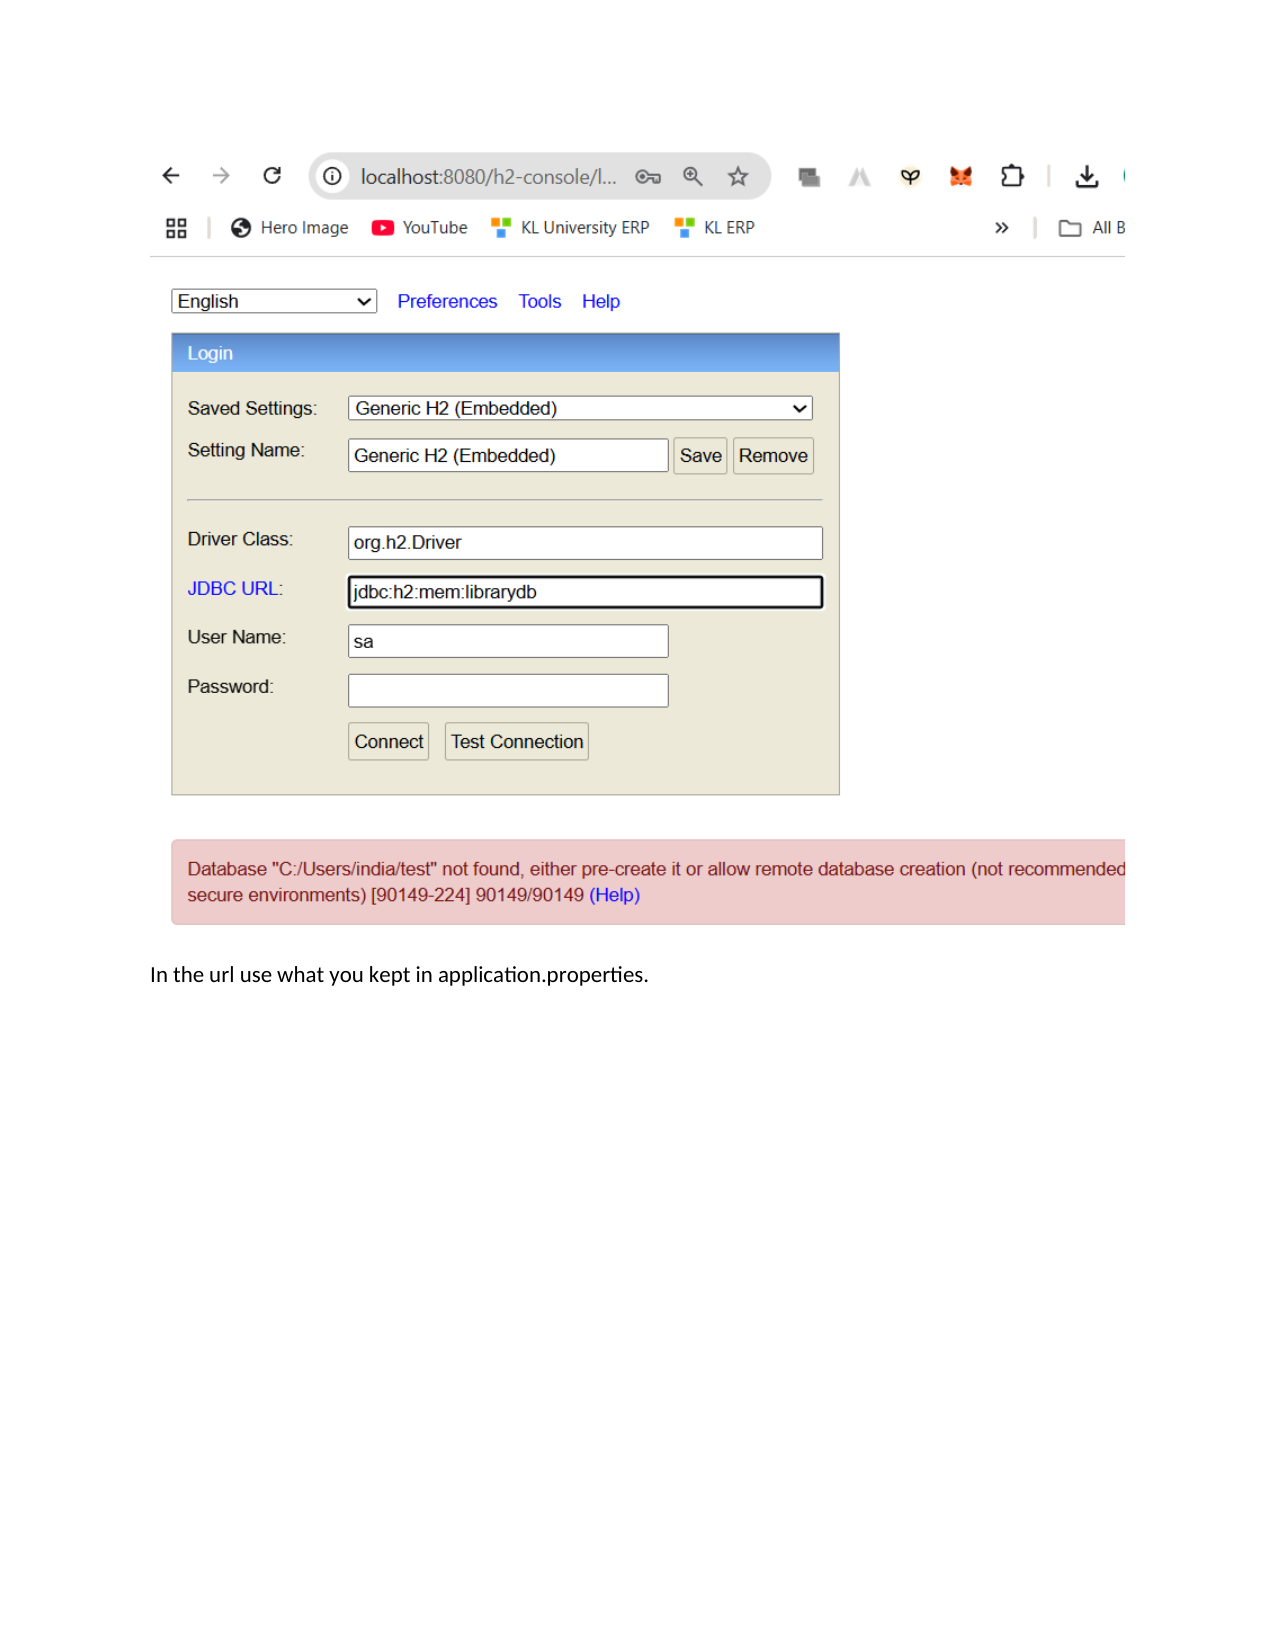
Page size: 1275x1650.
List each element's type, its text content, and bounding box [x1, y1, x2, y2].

text In the url use what you kept in application.properties. [150, 960, 1125, 988]
picture [150, 150, 1125, 934]
